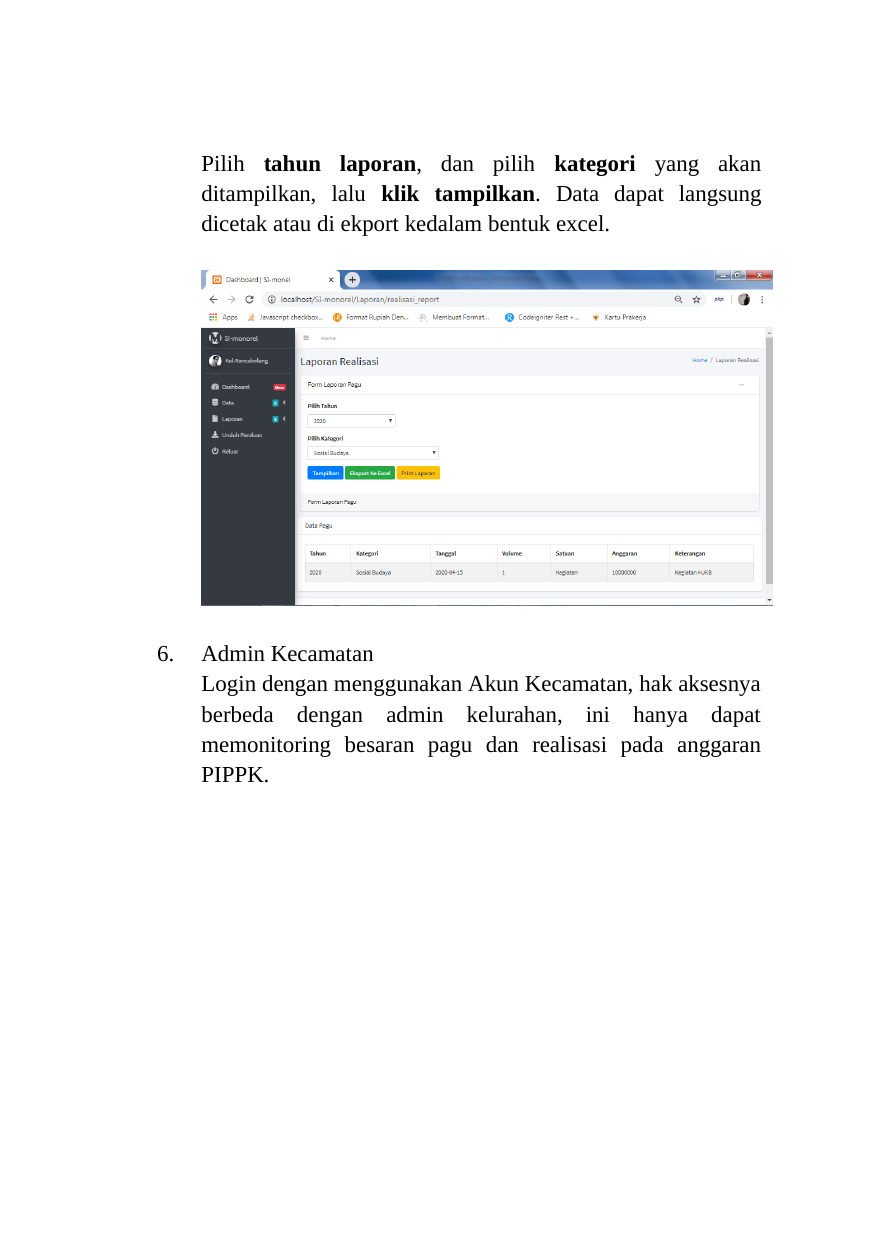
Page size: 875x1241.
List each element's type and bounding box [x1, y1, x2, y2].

picture [201, 270, 773, 606]
